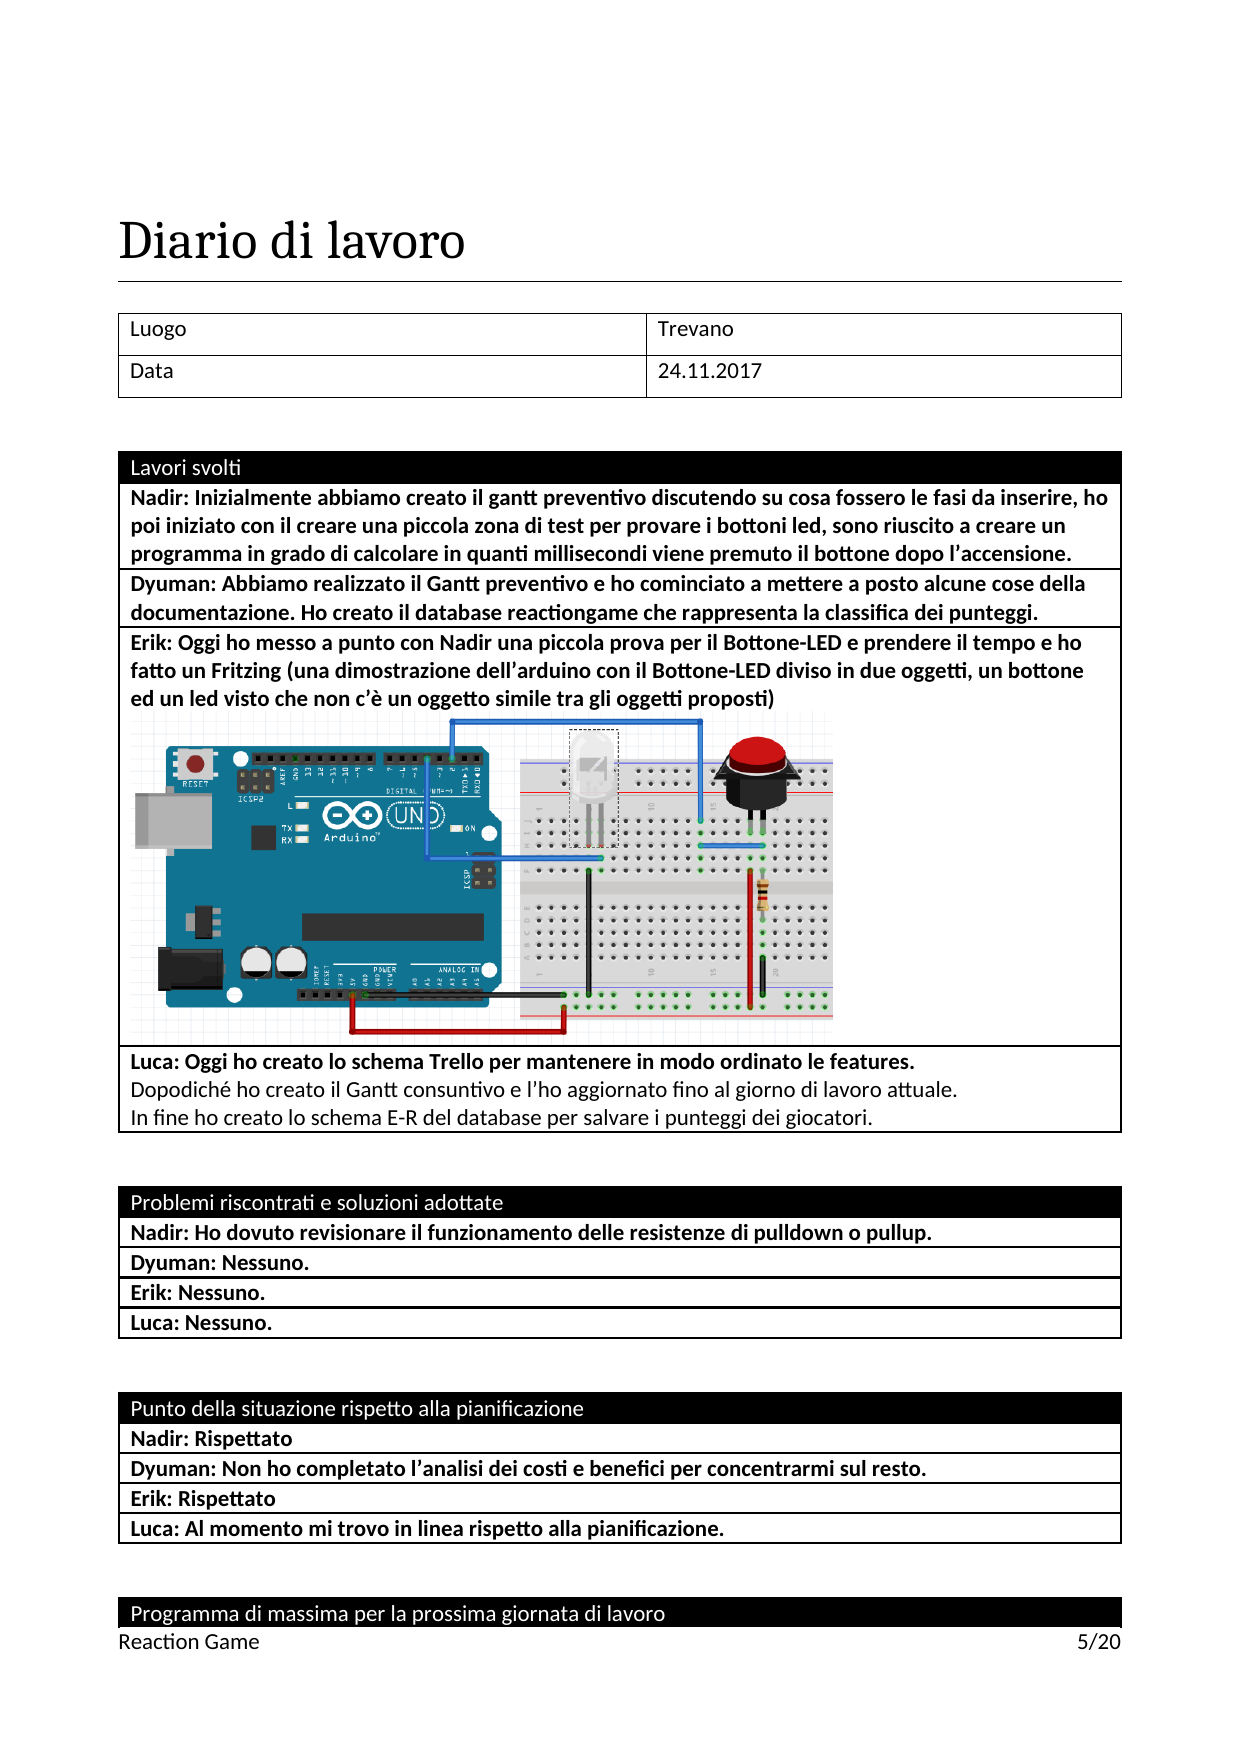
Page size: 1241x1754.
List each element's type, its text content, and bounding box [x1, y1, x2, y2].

table_header Trevano [647, 314, 1121, 355]
picture [130, 711, 833, 1045]
table_cell Luca: Al momento mi trovo in linea rispetto alla pianificazione. [120, 1514, 1120, 1542]
table_cell Dyuman: Abbiamo realizzato il Gantt preventivo e ho cominciato a mettere a posto alcune cose della documentazione. Ho creato il database reactiongame che rappresenta la classifica dei punteggi. [120, 570, 1120, 626]
table_cell Luca: Oggi ho creato lo schema Trello per mantenere in modo ordinato le features. Dopodiché ho creato il Gantt consuntivo e l’ho aggiornato fino al giorno di lavoro attuale. In fine ho creato lo schema E-R del database per salvare i punteggi dei giocatori. [120, 1047, 1120, 1131]
table_cell Dyuman: Non ho completato l’analisi dei costi e benefici per concentrarmi sul resto. [120, 1454, 1120, 1482]
table_cell Data [119, 356, 646, 397]
table_cell Luca: Nessuno. [120, 1309, 1120, 1337]
table_cell 24.11.2017 [647, 356, 1121, 397]
table_cell Dyuman: Nessuno. [120, 1248, 1120, 1276]
title Diario di lavoro [118, 210, 1122, 281]
table_cell Nadir: Rispettato [120, 1424, 1120, 1452]
table_header Programma di massima per la prossima giornata di lavoro [120, 1599, 1120, 1627]
table_header Problemi riscontrati e soluzioni adottate [120, 1188, 1120, 1216]
table_header Luogo [119, 314, 646, 355]
table_cell Nadir: Ho dovuto revisionare il funzionamento delle resistenze di pulldown o pullup. [120, 1218, 1120, 1246]
table_header Lavori svolti [120, 453, 1120, 481]
table_header Punto della situazione rispetto alla pianificazione [120, 1394, 1120, 1422]
table_cell Nadir: Inizialmente abbiamo creato il gantt preventivo discutendo su cosa fossero le fasi da inserire, ho poi iniziato con il creare una piccola zona di test per provare i bottoni led, sono riuscito a creare un programma in grado di calcolare in quanti millisecondi viene premuto il bottone dopo l’accensione. [120, 484, 1120, 567]
table_cell Erik: Nessuno. [120, 1279, 1120, 1306]
table_cell Erik: Oggi ho messo a punto con Nadir una piccola prova per il Bottone-LED e prendere il tempo e ho fatto un Fritzing (una dimostrazione dell’arduino con il Bottone-LED diviso in due oggetti, un bottone ed un led visto che non c’è un oggetto simile tra gli oggetti proposti) [120, 628, 1120, 1045]
table_cell Erik: Rispettato [120, 1484, 1120, 1512]
